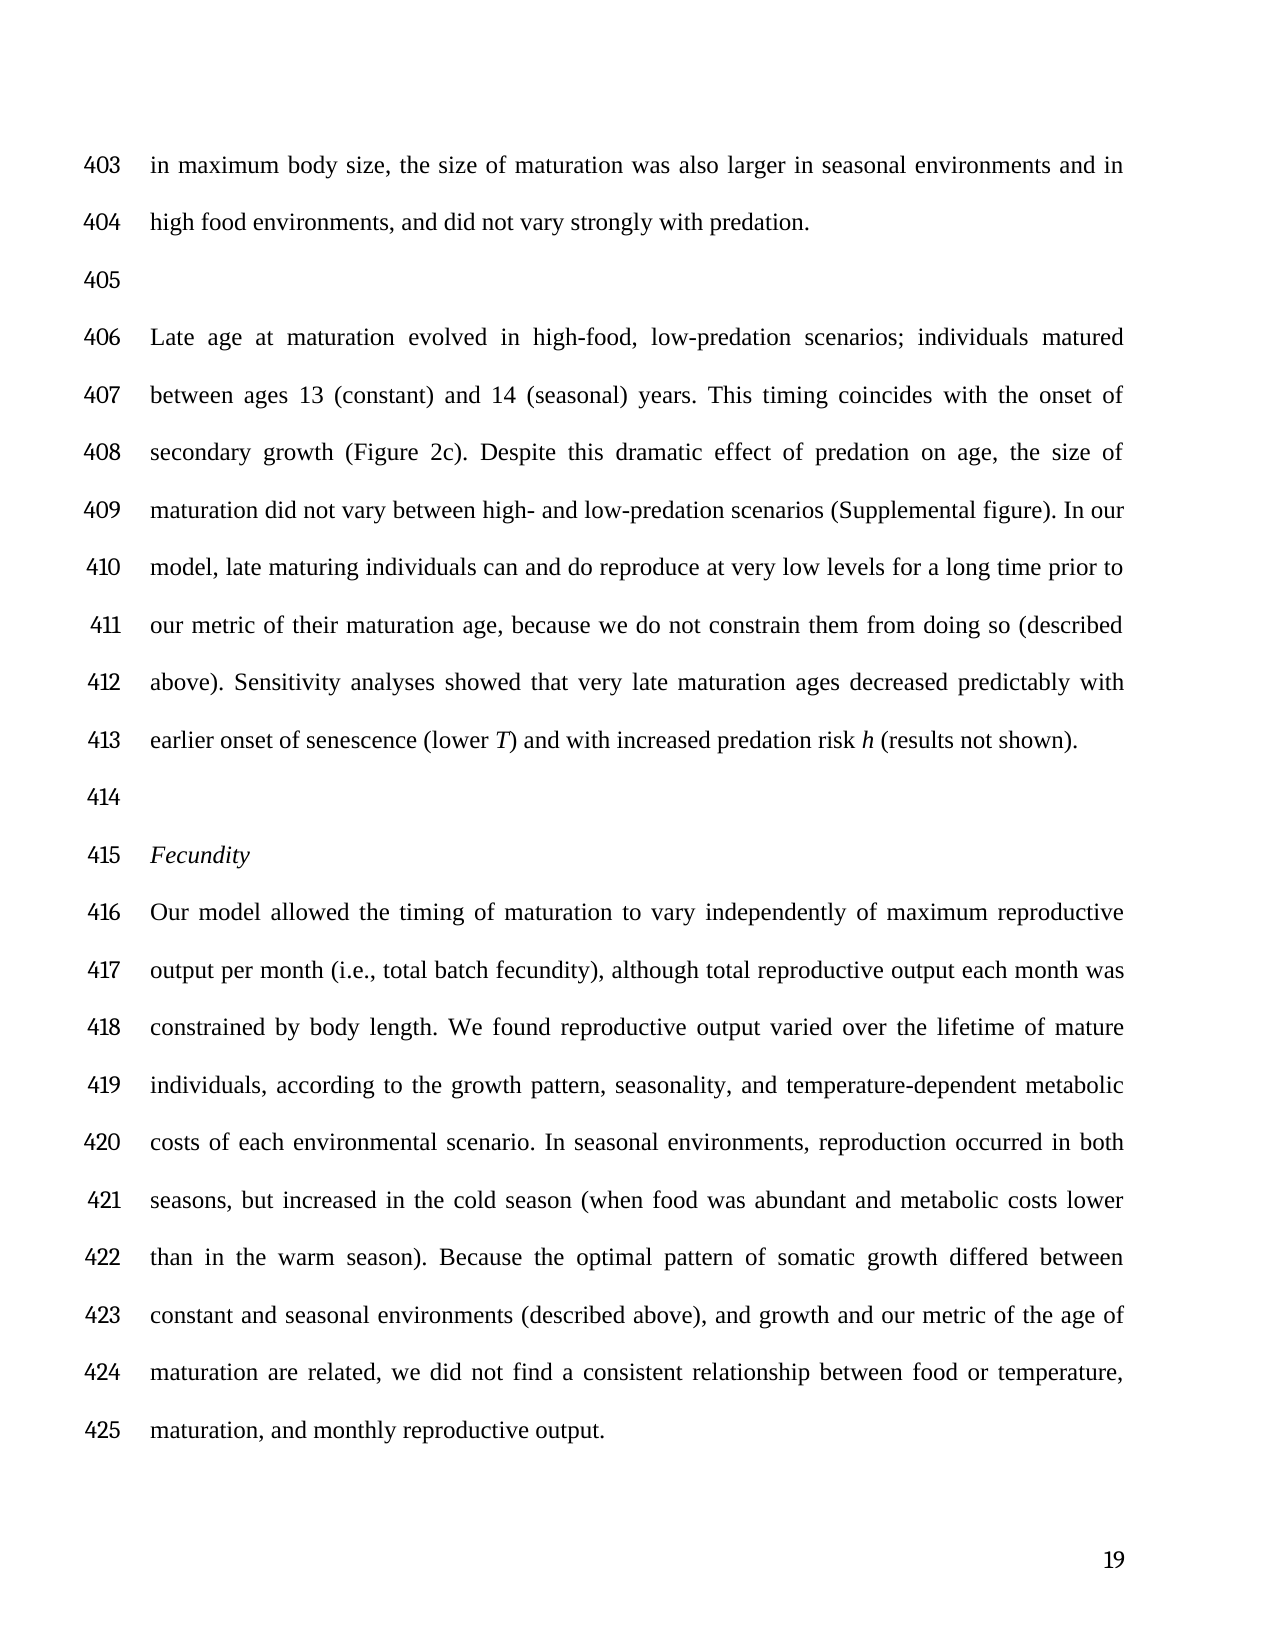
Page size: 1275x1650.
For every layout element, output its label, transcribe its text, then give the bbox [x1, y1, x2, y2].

text Our model allowed the timing of maturation to vary independently of maximum reproductive output per month (i.e., total batch fecundity), although total reproductive output each month was constrained by body length. We found reproductive output varied over the lifetime of mature individuals, according to the growth pattern, seasonality, and temperature-dependent metabolic costs of each environmental scenario. In seasonal environments, reproduction occurred in both seasons, but increased in the cold season (when food was abundant and metabolic costs lower than in the warm season). Because the optimal pattern of somatic growth differed between constant and seasonal environments (described above), and growth and our metric of the age of maturation are related, we did not find a consistent relationship between food or temperature, maturation, and monthly reproductive output. [150, 897, 1125, 1444]
text Late age at maturation evolved in high-food, low-predation scenarios; individuals matured between ages 13 (constant) and 14 (seasonal) years. This timing coincides with the onset of secondary growth (Figure 2c). Despite this dramatic effect of predation on age, the size of maturation did not vary between high- and low-predation scenarios (Supplemental figure). In our model, late maturing individuals can and do reproduce at very low levels for a long time prior to our metric of their maturation age, because we do not constrain them from doing so (described above). Sensitivity analyses showed that very late maturation ages decreased predictably with earlier onset of senescence (lower T) and with increased predation risk h (results not shown). [150, 322, 1125, 754]
text Fecundity [150, 840, 1125, 869]
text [150, 150, 1125, 236]
